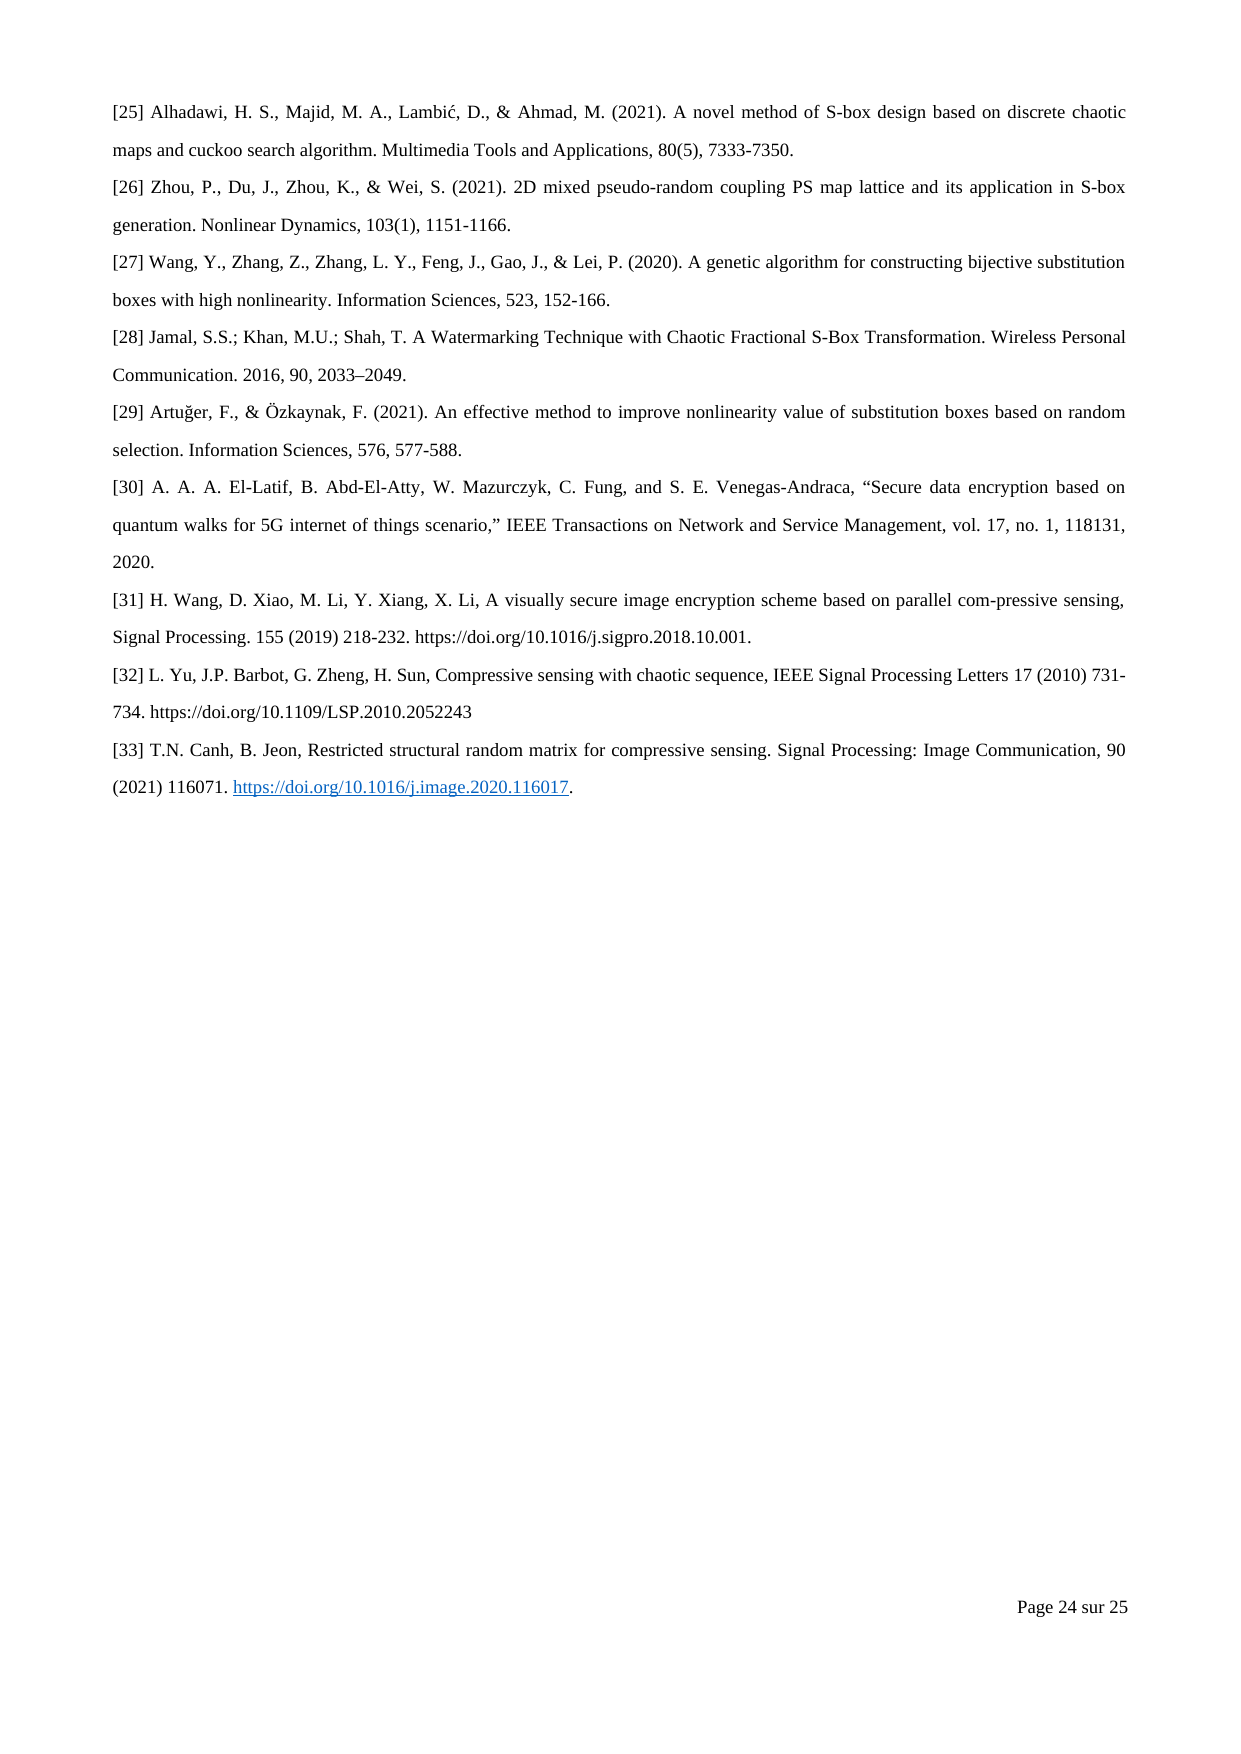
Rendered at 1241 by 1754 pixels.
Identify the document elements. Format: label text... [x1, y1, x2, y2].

text [25] Alhadawi, H. S., Majid, M. A., Lambić, D., & Ahmad, M. (2021). A novel method of S-box design based on discrete chaotic maps and cuckoo search algorithm. Multimedia Tools and Applications, 80(5), 7333-7350. [112, 89, 1128, 164]
text [33] T.N. Canh, B. Jeon, Restricted structural random matrix for compressive sensing. Signal Processing: Image Communication, 90 (2021) 116071. https://doi.org/10.1016/j.image.2020.116017. [112, 726, 1128, 801]
text [32] L. Yu, J.P. Barbot, G. Zheng, H. Sun, Compressive sensing with chaotic sequence, IEEE Signal Processing Letters 17 (2010) 731-734. https://doi.org/10.1109/LSP.2010.2052243 [112, 651, 1128, 726]
text [27] Wang, Y., Zhang, Z., Zhang, L. Y., Feng, J., Gao, J., & Lei, P. (2020). A genetic algorithm for constructing bijective substitution boxes with high nonlinearity. Information Sciences, 523, 152-166. [112, 239, 1128, 314]
text [29] Artuğer, F., & Özkaynak, F. (2021). An effective method to improve nonlinearity value of substitution boxes based on random selection. Information Sciences, 576, 577-588. [112, 389, 1128, 464]
text [31] H. Wang, D. Xiao, M. Li, Y. Xiang, X. Li, A visually secure image encryption scheme based on parallel com-pressive sensing, Signal Processing. 155 (2019) 218-232. https://doi.org/10.1016/j.sigpro.2018.10.001. [112, 576, 1128, 651]
text [26] Zhou, P., Du, J., Zhou, K., & Wei, S. (2021). 2D mixed pseudo-random coupling PS map lattice and its application in S-box generation. Nonlinear Dynamics, 103(1), 1151-1166. [112, 164, 1128, 239]
text [28] Jamal, S.S.; Khan, M.U.; Shah, T. A Watermarking Technique with Chaotic Fractional S-Box Transformation. Wireless Personal Communication. 2016, 90, 2033–2049. [112, 314, 1128, 389]
text [30] A. A. A. El-Latif, B. Abd-El-Atty, W. Mazurczyk, C. Fung, and S. E. Venegas-Andraca, “Secure data encryption based on quantum walks for 5G internet of things scenario,” IEEE Transactions on Network and Service Management, vol. 17, no. 1, 118131, 2020. [112, 464, 1128, 576]
